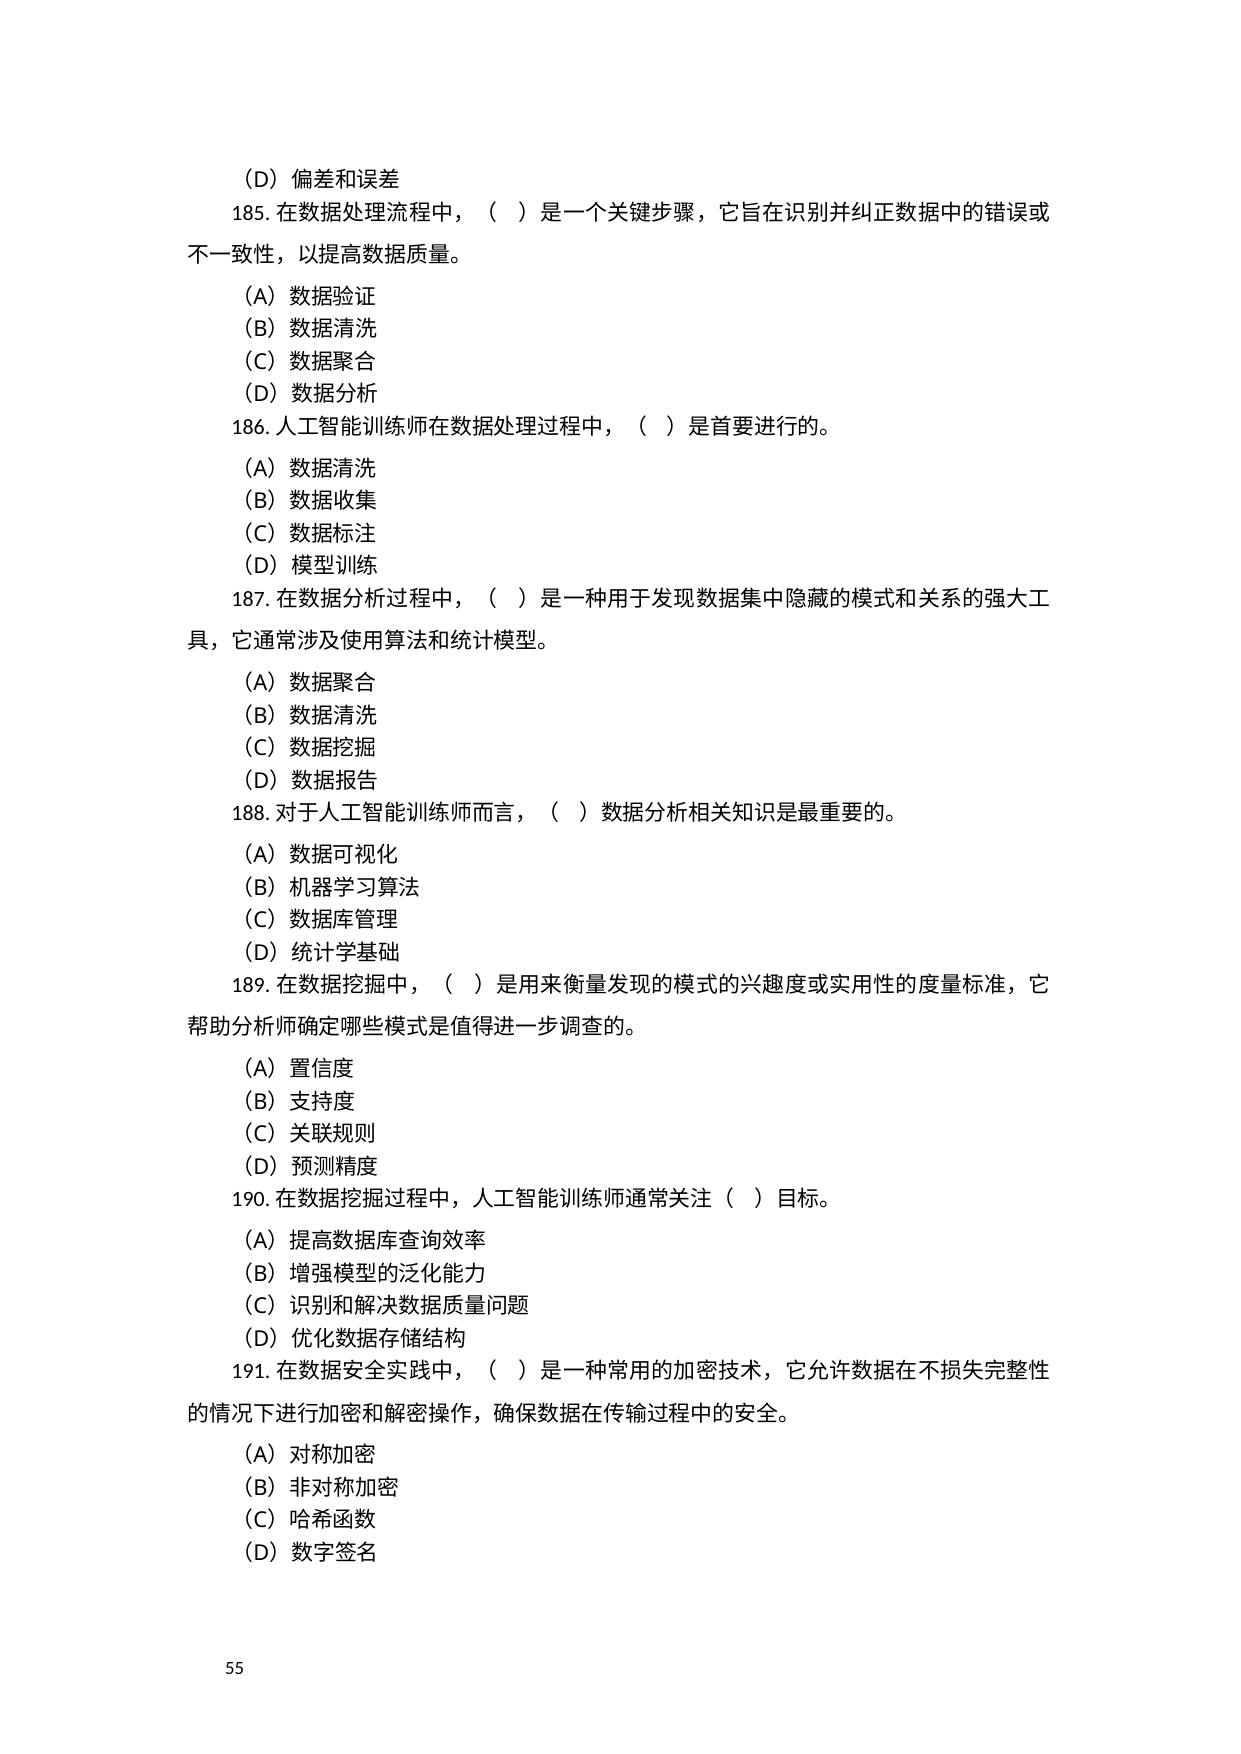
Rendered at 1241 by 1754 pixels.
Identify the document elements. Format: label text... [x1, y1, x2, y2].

text 185. 在数据处理流程中，（ ）是一个关键步骤，它旨在识别并纠正数据中的错误或不一致性，以提高数据质量。 [187, 194, 1053, 269]
list （C）数据挖掘 [231, 730, 1053, 762]
text 189. 在数据挖掘中，（ ）是用来衡量发现的模式的兴趣度或实用性的度量标准，它帮助分析师确定哪些模式是值得进一步调查的。 [187, 967, 1053, 1041]
list （C）数据聚合 [231, 344, 1053, 376]
list （C）数据库管理 [231, 902, 1053, 934]
list （A）数据验证 [231, 279, 1053, 311]
list （B）非对称加密 [231, 1469, 1053, 1502]
list （A）数据可视化 [231, 837, 1053, 869]
list （A）数据聚合 [231, 665, 1053, 697]
list （A）提高数据库查询效率 [231, 1223, 1053, 1255]
text 186. 人工智能训练师在数据处理过程中，（ ）是首要进行的。 [187, 409, 1053, 441]
list （D）数据报告 [231, 762, 1053, 795]
list （C）识别和解决数据质量问题 [231, 1288, 1053, 1320]
text 187. 在数据分析过程中，（ ）是一种用于发现数据集中隐藏的模式和关系的强大工具，它通常涉及使用算法和统计模型。 [187, 581, 1053, 655]
list （B）数据收集 [231, 483, 1053, 516]
list （D）偏差和误差 [231, 162, 1053, 194]
list （D）优化数据存储结构 [231, 1320, 1053, 1353]
list （B）机器学习算法 [231, 869, 1053, 902]
list （B）支持度 [231, 1083, 1053, 1116]
list （B）增强模型的泛化能力 [231, 1255, 1053, 1288]
list （C）哈希函数 [231, 1502, 1053, 1534]
list （D）模型训练 [231, 548, 1053, 581]
list （D）统计学基础 [231, 934, 1053, 967]
text 190. 在数据挖掘过程中，人工智能训练师通常关注（ ）目标。 [187, 1181, 1053, 1213]
list （A）置信度 [231, 1051, 1053, 1083]
list （B）数据清洗 [231, 311, 1053, 344]
list （D）预测精度 [231, 1148, 1053, 1181]
list （C）关联规则 [231, 1116, 1053, 1148]
list （A）对称加密 [231, 1437, 1053, 1469]
list （D）数字签名 [231, 1534, 1053, 1567]
text 191. 在数据安全实践中，（ ）是一种常用的加密技术，它允许数据在不损失完整性的情况下进行加密和解密操作，确保数据在传输过程中的安全。 [187, 1353, 1053, 1428]
list （C）数据标注 [231, 516, 1053, 548]
list （A）数据清洗 [231, 451, 1053, 483]
list （B）数据清洗 [231, 697, 1053, 730]
text 188. 对于人工智能训练师而言，（ ）数据分析相关知识是最重要的。 [187, 795, 1053, 827]
list （D）数据分析 [231, 376, 1053, 409]
